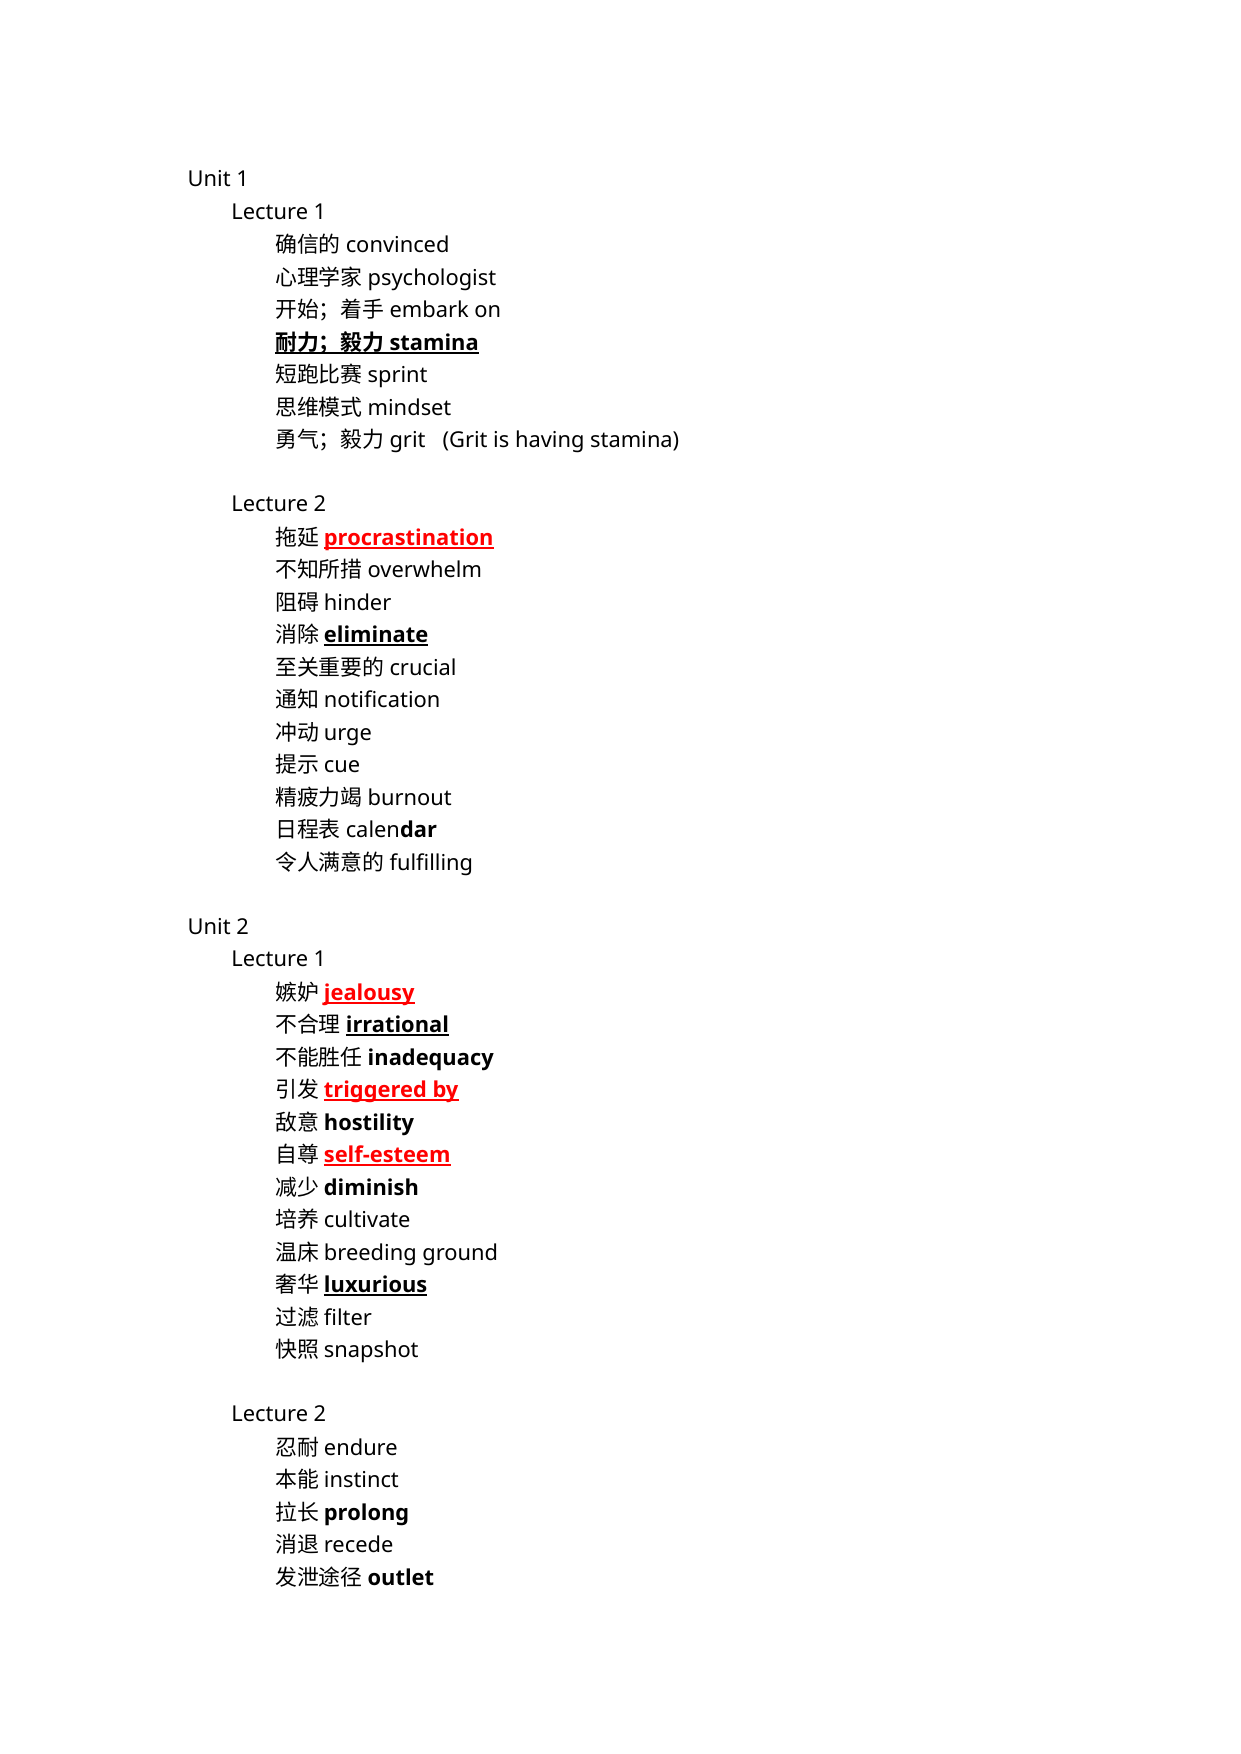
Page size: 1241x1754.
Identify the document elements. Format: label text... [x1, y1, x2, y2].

text 本能 instinct [187, 1462, 1053, 1494]
text 精疲力竭 burnout [231, 779, 1053, 812]
text 短跑比赛 sprint [187, 357, 1053, 389]
text 敌意 hostility [187, 1104, 1053, 1137]
text Lecture 2 [187, 1397, 1053, 1429]
text 提示 cue [187, 747, 1053, 779]
text Unit 2 [187, 909, 1053, 942]
text Lecture 2 [187, 487, 1053, 519]
text 确信的 convinced [187, 227, 1053, 259]
text 快照 snapshot [187, 1332, 1053, 1364]
text 耐力；毅力 stamina [187, 324, 1053, 357]
text 不能胜任 inadequacy [231, 1039, 1053, 1072]
text 忍耐 endure [187, 1429, 1053, 1462]
text 冲动 urge [187, 714, 1053, 747]
text 消除 eliminate [187, 617, 1053, 649]
text 日程表 calendar [231, 812, 1053, 844]
text 令人满意的 fulfilling [231, 844, 1053, 877]
text 阻碍 hinder [187, 584, 1053, 617]
text 通知 notification [187, 682, 1053, 714]
text 不合理 irrational [187, 1007, 1053, 1039]
text 发泄途径 outlet [187, 1559, 1053, 1592]
text 勇气；毅力 grit (Grit is having stamina) [187, 422, 1053, 454]
text Lecture 1 [187, 194, 1053, 227]
text 拉长 prolong [187, 1494, 1053, 1527]
text 拖延 procrastination [187, 519, 1053, 552]
text 至关重要的 crucial [187, 649, 1053, 682]
text 不知所措 overwhelm [187, 552, 1053, 584]
text Lecture 1 [187, 942, 1053, 974]
text 开始；着手 embark on [187, 292, 1053, 324]
text Unit 1 [187, 162, 1053, 194]
text 消退 recede [187, 1527, 1053, 1559]
text 奢华 luxurious [187, 1267, 1053, 1299]
text 思维模式 mindset [187, 389, 1053, 422]
text 自尊 self-esteem [187, 1137, 1053, 1169]
text 培养 cultivate [231, 1202, 1053, 1234]
text 引发 triggered by [231, 1072, 1053, 1104]
text 温床 breeding ground [187, 1234, 1053, 1267]
text 嫉妒 jealousy [187, 974, 1053, 1007]
text 心理学家 psychologist [187, 259, 1053, 292]
text 过滤 filter [187, 1299, 1053, 1332]
text 减少 diminish [187, 1169, 1053, 1202]
